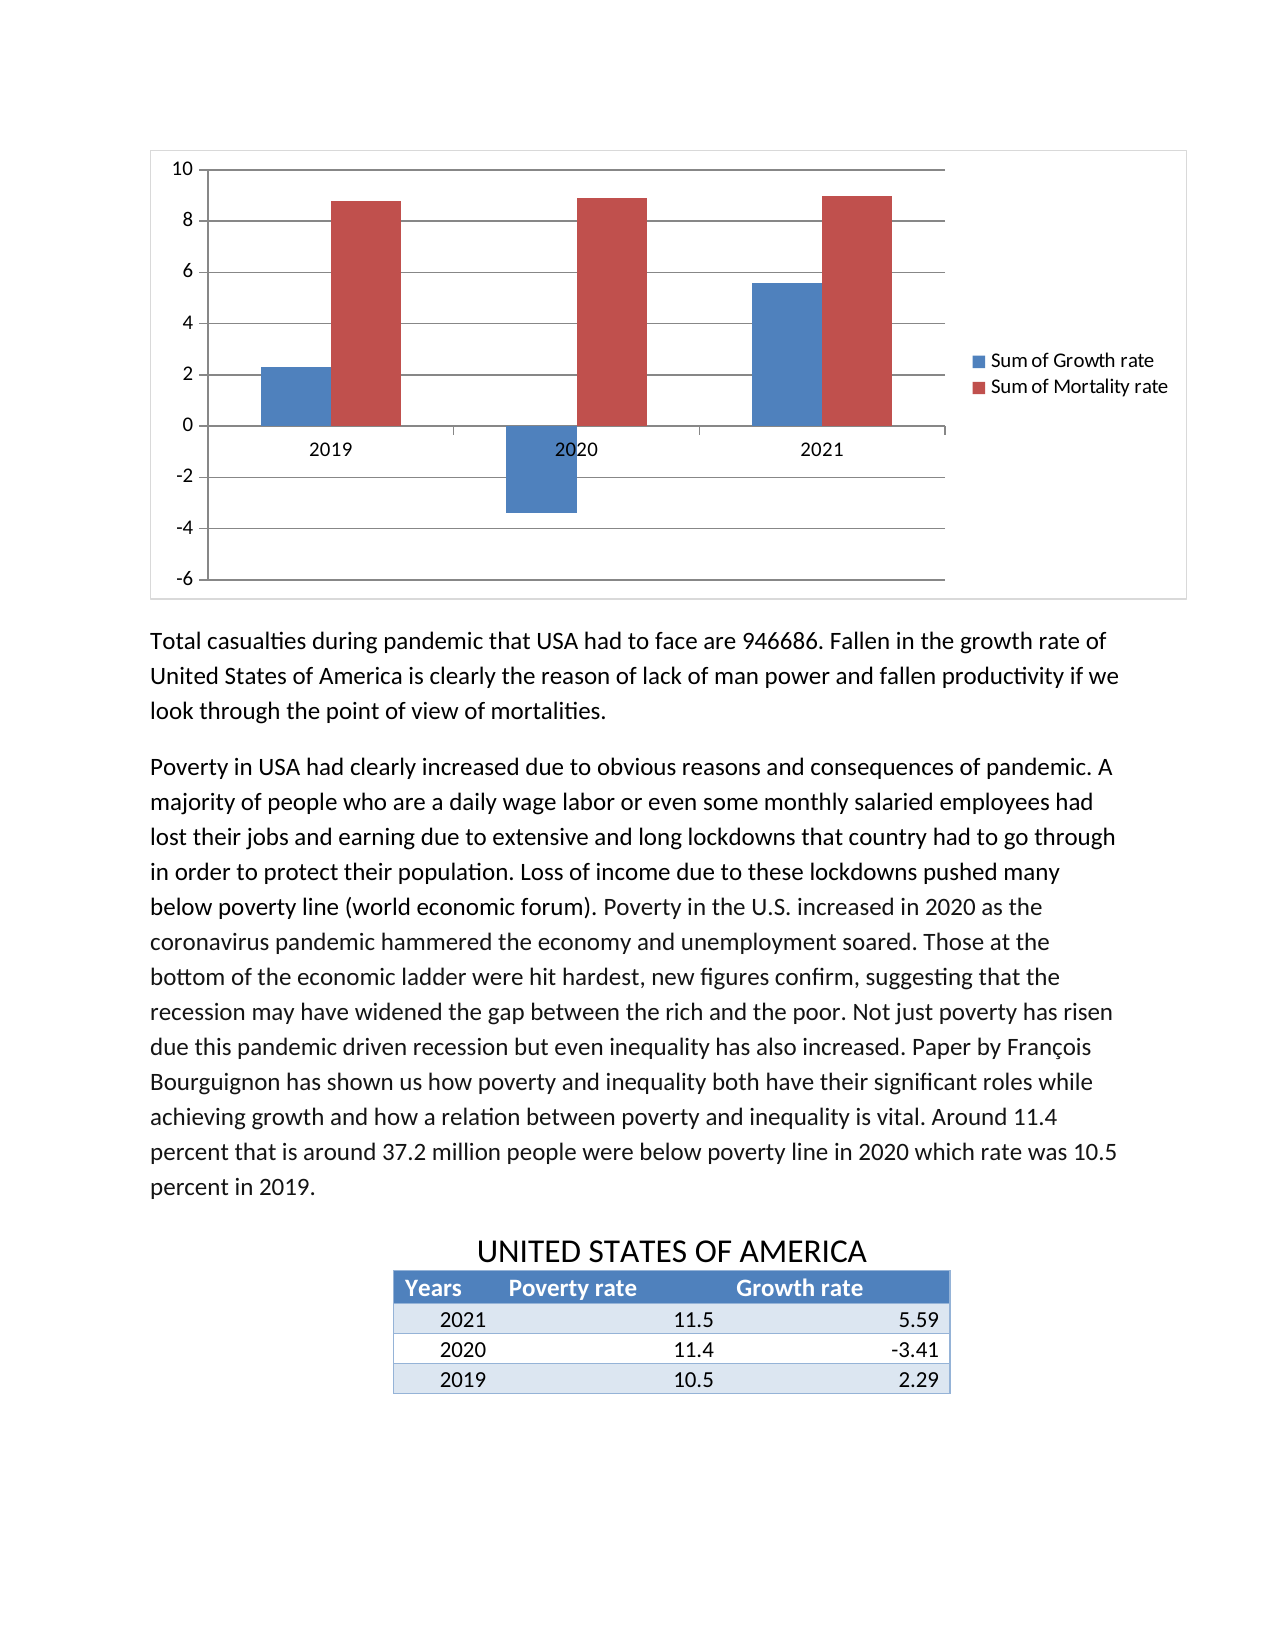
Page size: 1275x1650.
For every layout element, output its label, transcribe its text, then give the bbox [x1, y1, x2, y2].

table_cell 2021 [394, 1304, 497, 1333]
table_header UNITED STATES OF AMERICA [394, 1227, 950, 1270]
table_cell 2.29 [725, 1364, 949, 1393]
table_cell -3.41 [725, 1334, 949, 1363]
table_cell Years [394, 1271, 497, 1303]
table_cell 11.4 [497, 1334, 725, 1363]
table_cell 2020 [394, 1334, 497, 1363]
text Poverty in USA had clearly increased due to obvious reasons and consequences of pandemic. A majority of people who are a daily wage labor or even some monthly salaried employees had lost their jobs and earning due to extensive and long lockdowns that country had to go through in order to protect their population. Loss of income due to these lockdowns pushed many below poverty line (world economic forum). Poverty in the U.S. increased in 2020 as the coronavirus pandemic hammered the economy and unemployment soared. Those at the bottom of the economic ladder were hit hardest, new figures confirm, suggesting that the recession may have widened the gap between the rich and the poor. Not just poverty has risen due this pandemic driven recession but even inequality has also increased. Paper by François Bourguignon has shown us how poverty and inequality both have their significant roles while achieving growth and how a relation between poverty and inequality is vital. Around 11.4 percent that is around 37.2 million people were below poverty line in 2020 which rate was 10.5 percent in 2019. [150, 751, 1125, 1201]
table_cell 11.5 [497, 1304, 725, 1333]
table_cell 5.59 [725, 1304, 949, 1333]
table_cell Poverty rate [497, 1271, 725, 1303]
text Total casualties during pandemic that USA had to face are 946686. Fallen in the growth rate of United States of America is clearly the reason of lack of man power and fallen productivity if we look through the point of view of mortalities. [150, 625, 1125, 726]
table_cell Growth rate [725, 1271, 949, 1303]
table_cell 10.5 [497, 1364, 725, 1393]
table_cell 2019 [394, 1364, 497, 1393]
